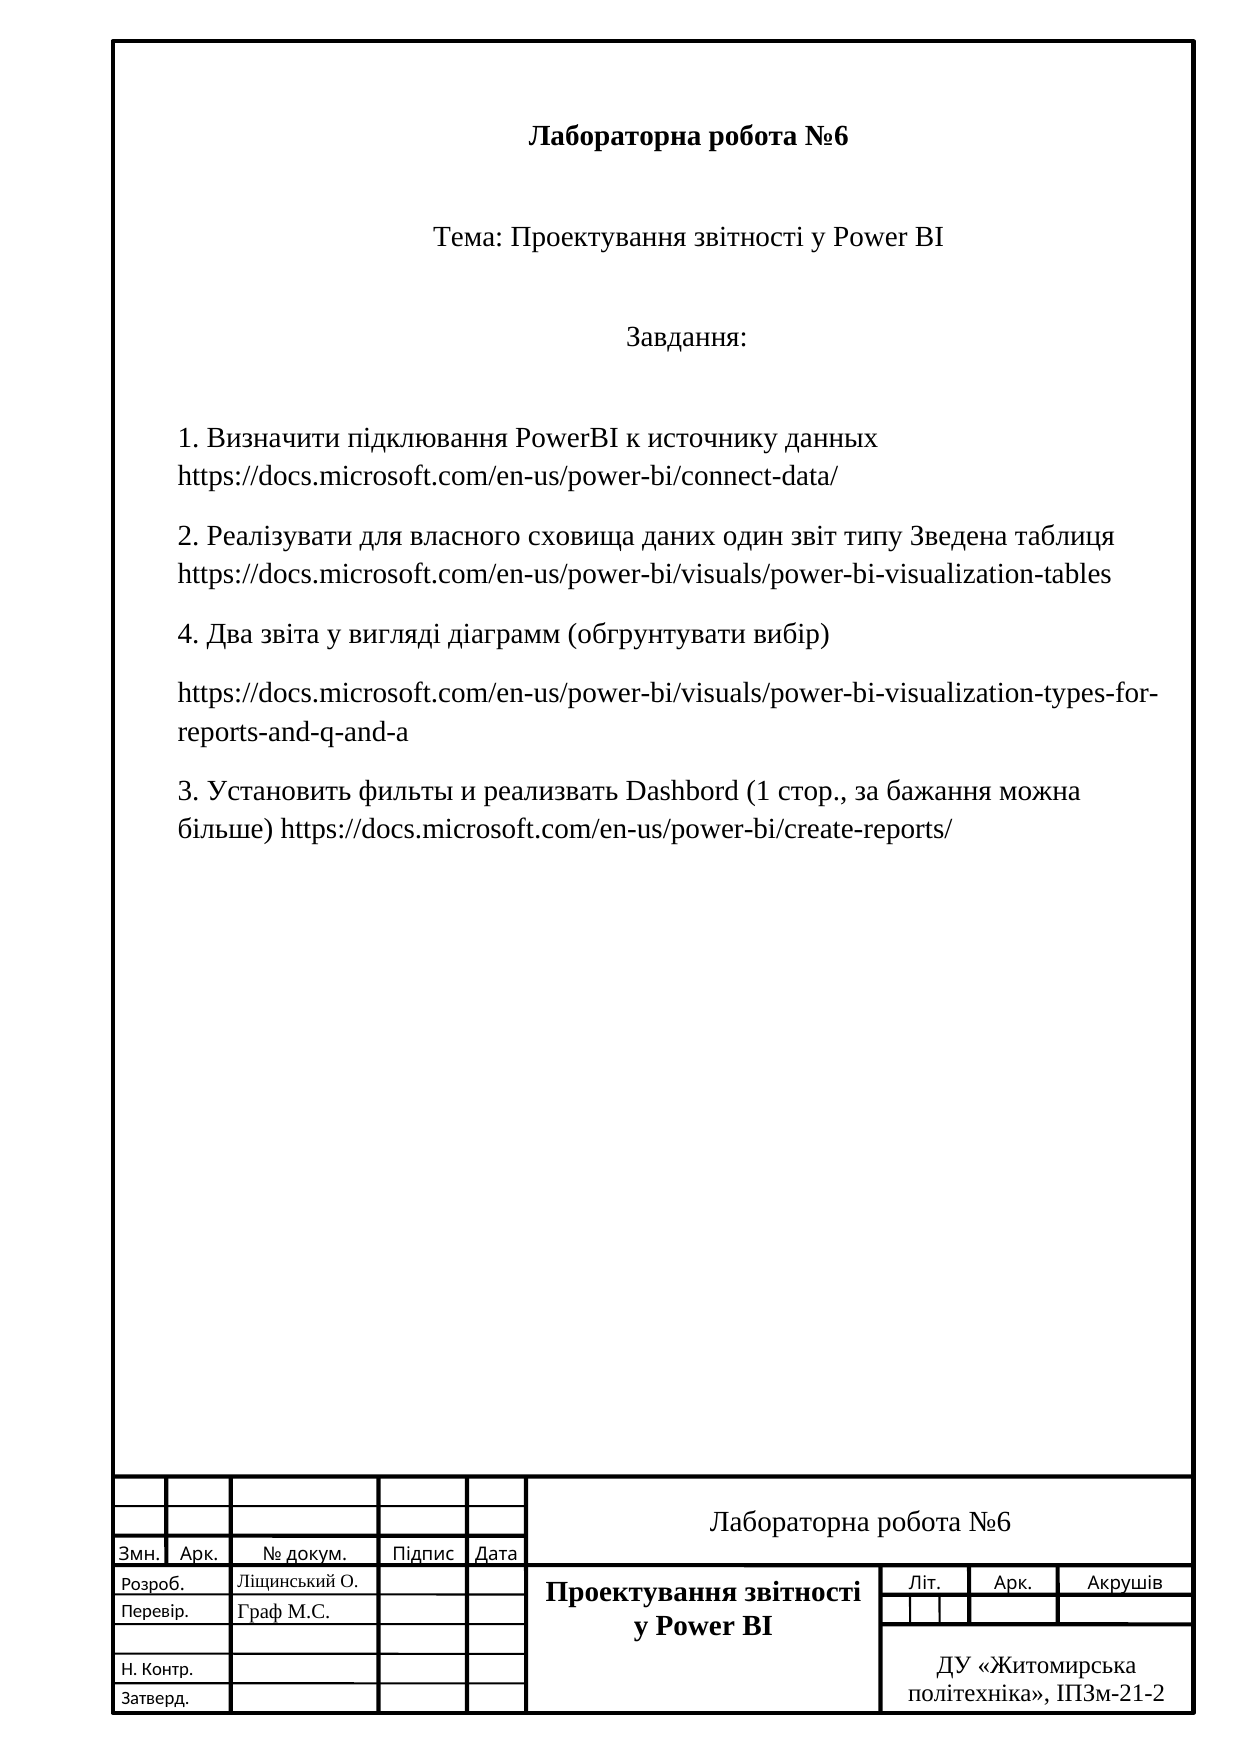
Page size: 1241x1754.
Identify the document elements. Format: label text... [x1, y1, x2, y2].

text Завдання: [148, 319, 1167, 353]
text https://docs.microsoft.com/en-us/power-bi/visuals/power-bi-visualization-types-for-reports-and-q-and-a [177, 675, 1181, 747]
text 3. Установить фильты и реализвать Dashbord (1 стор., за бажання можна більше) https://docs.microsoft.com/en-us/power-bi/create-reports/ [177, 773, 1181, 845]
text 2. Реалізувати для власного сховища даних один звіт типу Зведена таблиця https://docs.microsoft.com/en-us/power-bi/visuals/power-bi-visualization-tables [177, 518, 1181, 590]
text Тема: Проектування звітності у Power BI [148, 219, 1170, 252]
text Лабораторна робота №6 [148, 118, 1170, 152]
text 4. Два звіта у вигляді діаграмм (обгрунтувати вибір) [177, 616, 1181, 649]
text 1. Визначити підклювання PowerBI к источнику данных https://docs.microsoft.com/en-us/power-bi/connect-data/ [177, 420, 1181, 492]
